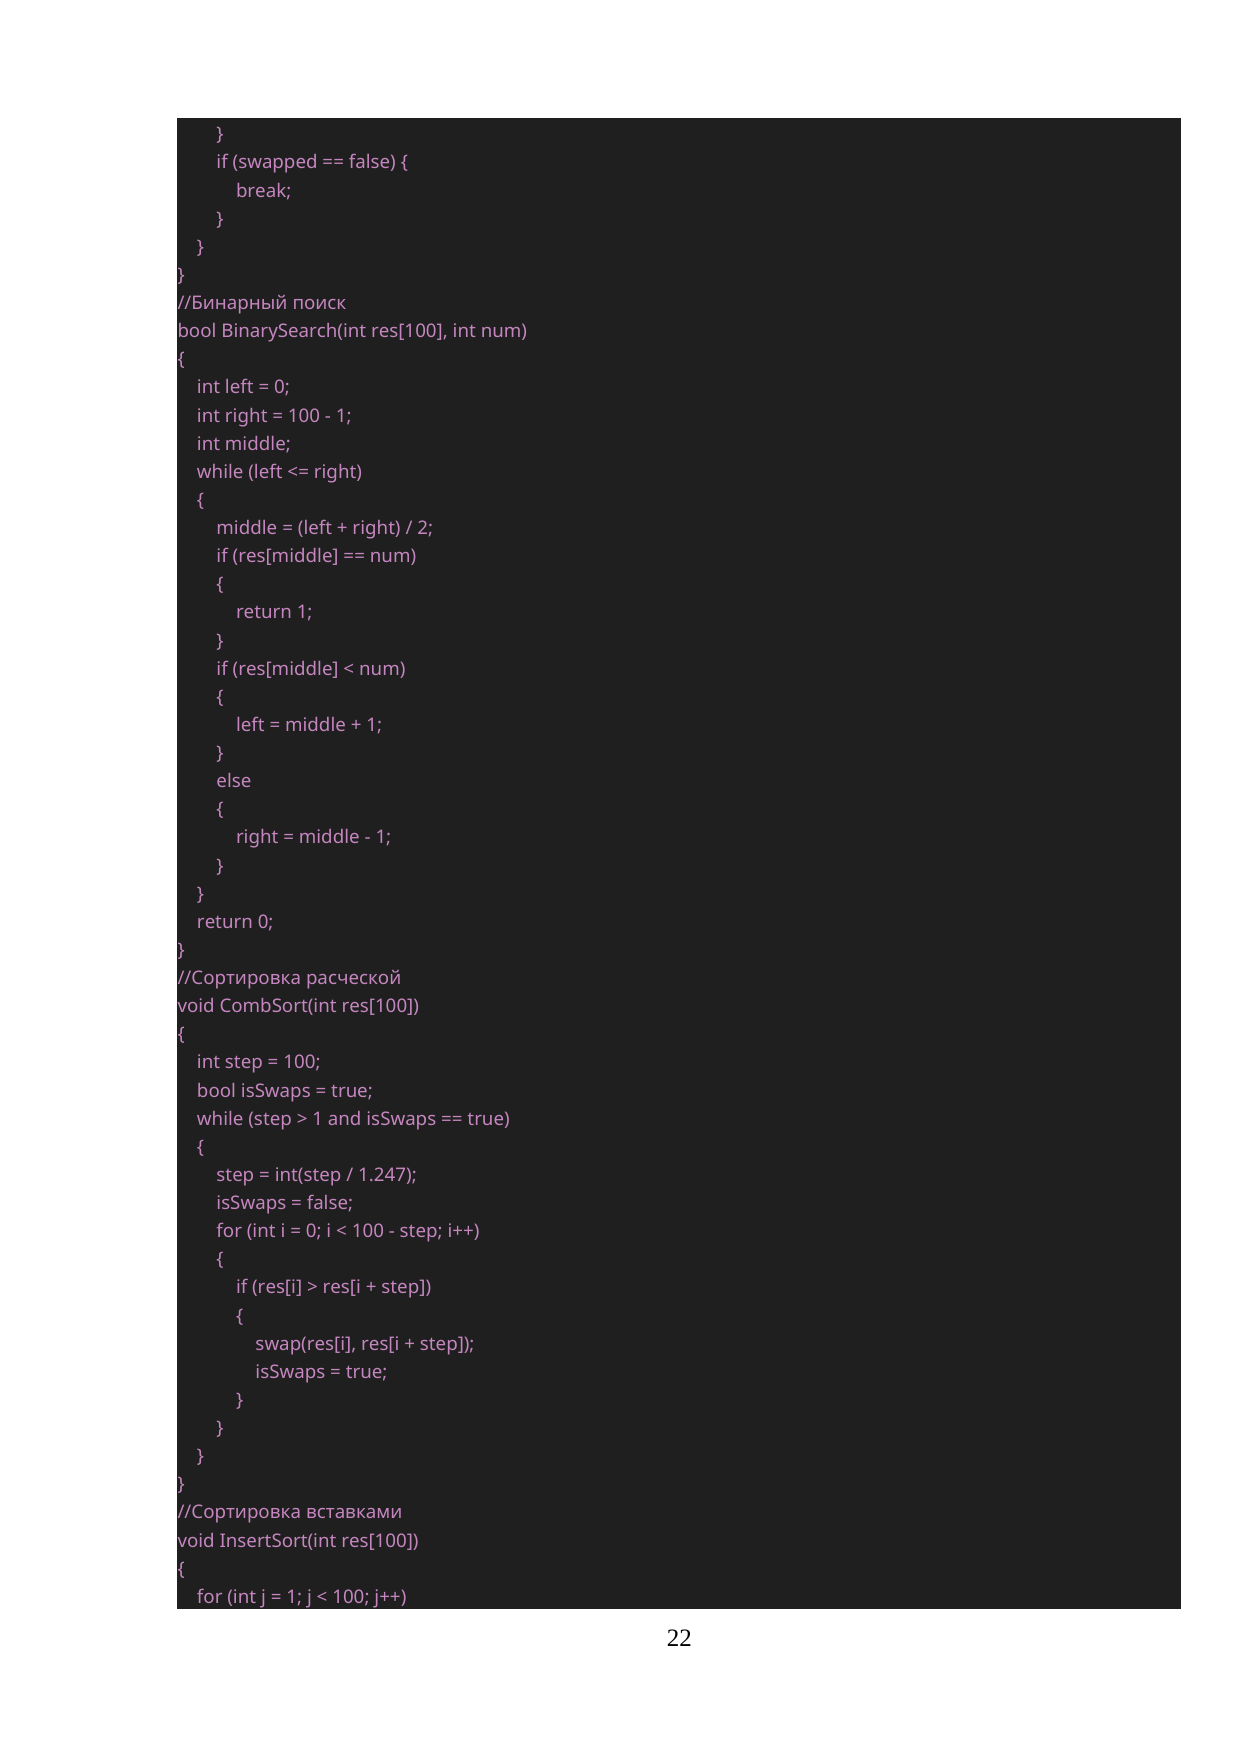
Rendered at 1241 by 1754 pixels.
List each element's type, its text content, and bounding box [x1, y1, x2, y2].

text if (res[i] > res[i + step]) [177, 1271, 1181, 1299]
text { [177, 1552, 1181, 1581]
text while (left <= right) [177, 456, 1181, 484]
text } [177, 849, 1181, 877]
text isSwaps = false; [177, 1187, 1181, 1215]
text } [177, 624, 1181, 652]
text //Сортировка вставками [177, 1496, 1181, 1524]
text //Сортировка расческой [177, 962, 1181, 990]
text { [177, 681, 1181, 709]
text void InsertSort(int res[100]) [177, 1524, 1181, 1552]
text { [177, 1243, 1181, 1271]
text void CombSort(int res[100]) [177, 990, 1181, 1018]
text int step = 100; [177, 1046, 1181, 1074]
text //Бинарный поиск [177, 287, 1181, 315]
text if (swapped == false) { [177, 146, 1181, 174]
text for (int i = 0; i < 100 - step; i++) [177, 1215, 1181, 1243]
text { [177, 1018, 1181, 1046]
text middle = (left + right) / 2; [177, 512, 1181, 540]
text while (step > 1 and isSwaps == true) [177, 1102, 1181, 1131]
text isSwaps = true; [177, 1356, 1181, 1384]
text return 0; [177, 906, 1181, 934]
text } [177, 1468, 1181, 1496]
text { [177, 484, 1181, 512]
text } [177, 1412, 1181, 1440]
text if (res[middle] < num) [177, 652, 1181, 681]
text else [177, 765, 1181, 793]
text } [177, 1440, 1181, 1468]
text bool isSwaps = true; [177, 1074, 1181, 1102]
text } [177, 118, 1181, 146]
text swap(res[i], res[i + step]); [177, 1327, 1181, 1356]
text return 1; [177, 596, 1181, 624]
text { [177, 568, 1181, 596]
text } [177, 259, 1181, 287]
text } [177, 877, 1181, 906]
text } [177, 231, 1181, 259]
text } [177, 202, 1181, 231]
text { [177, 343, 1181, 371]
text { [177, 1299, 1181, 1327]
text bool BinarySearch(int res[100], int num) [177, 315, 1181, 343]
text for (int j = 1; j < 100; j++) [177, 1581, 1181, 1609]
text int right = 100 - 1; [177, 399, 1181, 427]
text } [177, 1384, 1181, 1412]
text } [177, 934, 1181, 962]
text break; [177, 174, 1181, 202]
text if (res[middle] == num) [177, 540, 1181, 568]
text right = middle - 1; [177, 821, 1181, 849]
text int left = 0; [177, 371, 1181, 399]
text step = int(step / 1.247); [177, 1159, 1181, 1187]
text { [177, 793, 1181, 821]
text int middle; [177, 427, 1181, 456]
text left = middle + 1; [177, 709, 1181, 737]
text { [177, 1131, 1181, 1159]
text } [177, 737, 1181, 765]
